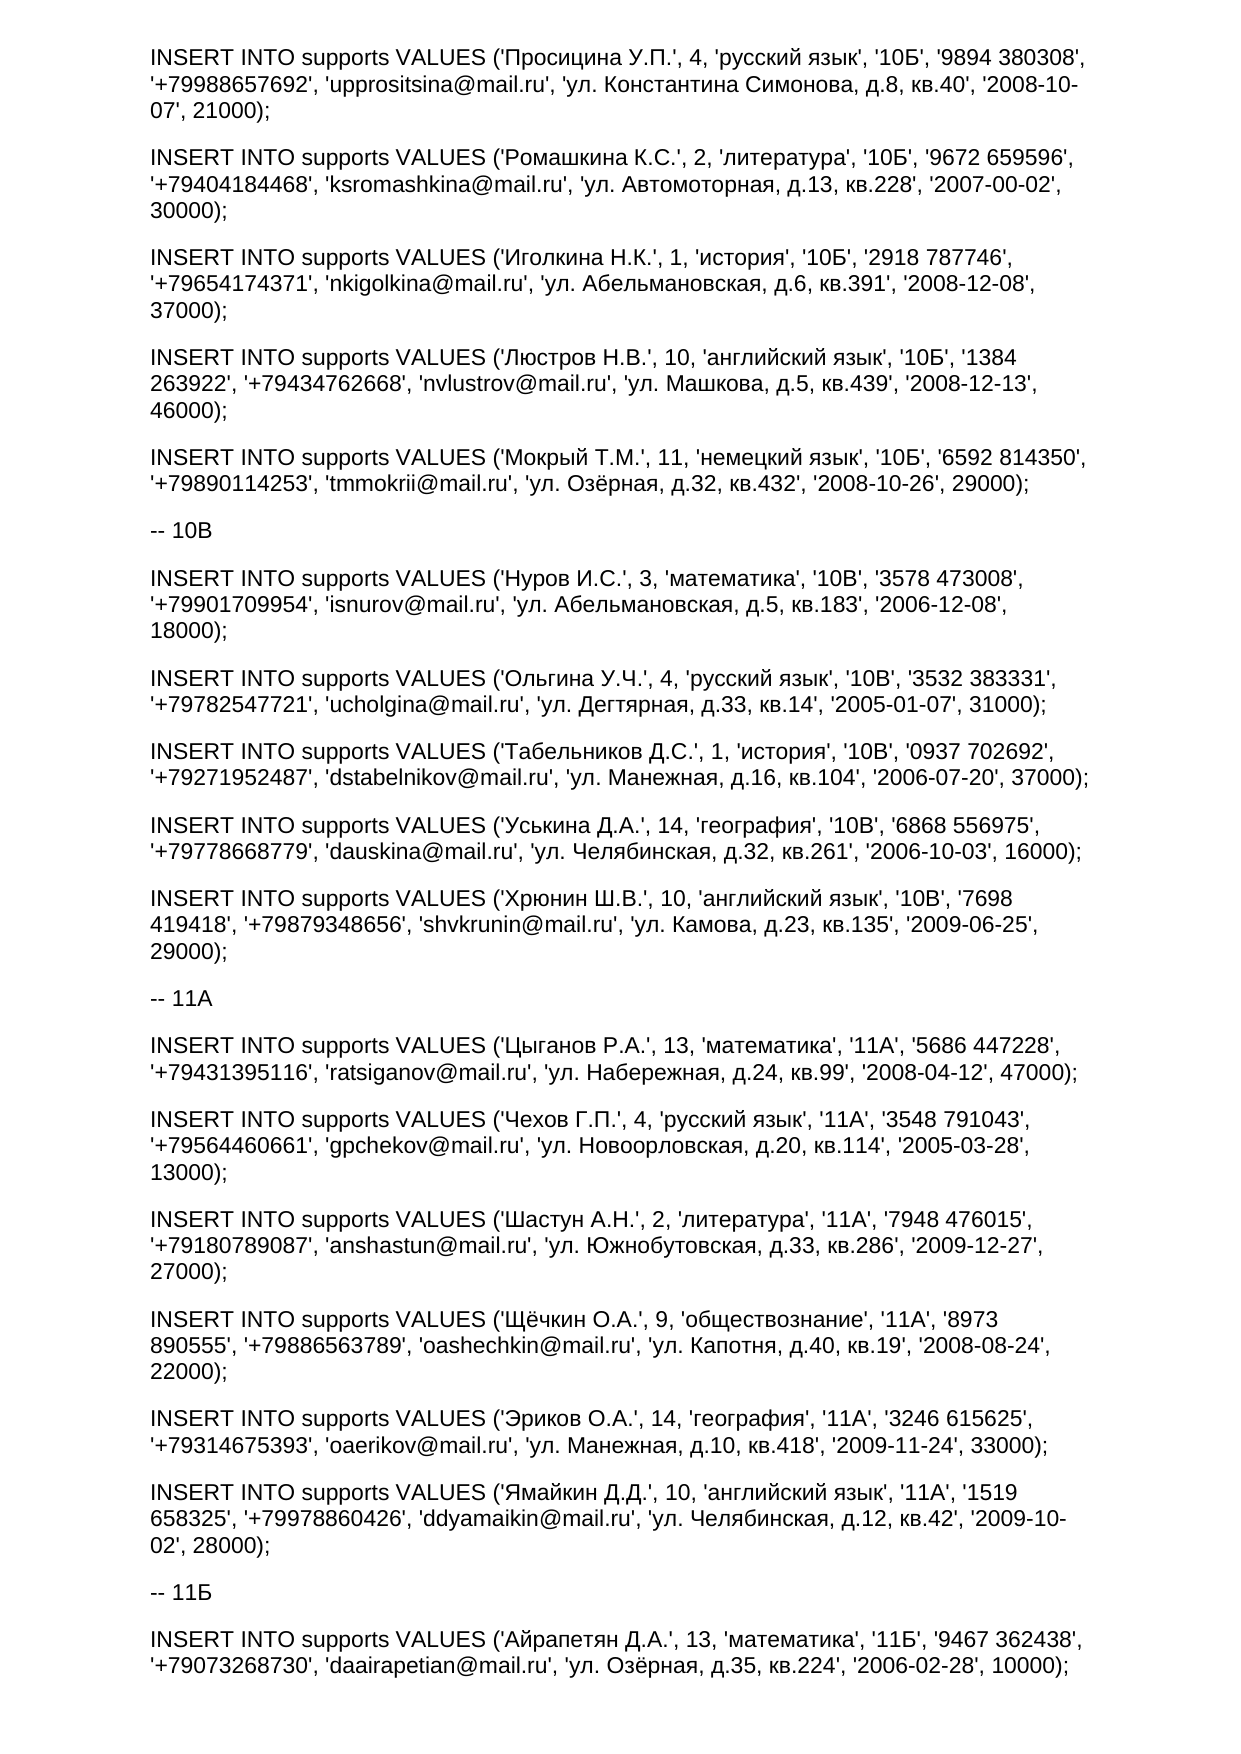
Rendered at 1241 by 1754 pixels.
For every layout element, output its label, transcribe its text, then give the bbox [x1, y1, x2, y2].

text INSERT INTO supports VALUES ('Люстров Н.В.', 10, 'английский язык', '10Б', '1384 263922', '+79434762668', 'nvlustrov@mail.ru', 'ул. Машкова, д.5, кв.439', '2008-12-13', 46000); [150, 344, 1090, 423]
text INSERT INTO supports VALUES ('Хрюнин Ш.В.', 10, 'английский язык', '10В', '7698 419418', '+79879348656', 'shvkrunin@mail.ru', 'ул. Камова, д.23, кв.135', '2009-06-25', 29000); [150, 885, 1090, 964]
text -- 11Б [150, 1579, 1090, 1605]
text INSERT INTO supports VALUES ('Ольгина У.Ч.', 4, 'русский язык', '10В', '3532 383331', '+79782547721', 'ucholgina@mail.ru', 'ул. Дегтярная, д.33, кв.14', '2005-01-07', 31000); [150, 664, 1090, 717]
text INSERT INTO supports VALUES ('Ромашкина К.С.', 2, 'литература', '10Б', '9672 659596', '+79404184468', 'ksromashkina@mail.ru', 'ул. Автомоторная, д.13, кв.228', '2007-00-02', 30000); [150, 144, 1090, 223]
text INSERT INTO supports VALUES ('Щёчкин О.А.', 9, 'обществознание', '11А', '8973 890555', '+79886563789', 'oashechkin@mail.ru', 'ул. Капотня, д.40, кв.19', '2008-08-24', 22000); [150, 1306, 1090, 1384]
text INSERT INTO supports VALUES ('Нуров И.С.', 3, 'математика', '10В', '3578 473008', '+79901709954', 'isnurov@mail.ru', 'ул. Абельмановская, д.5, кв.183', '2006-12-08', 18000); [150, 564, 1090, 644]
text INSERT INTO supports VALUES ('Табельников Д.С.', 1, 'история', '10В', '0937 702692', '+79271952487', 'dstabelnikov@mail.ru', 'ул. Манежная, д.16, кв.104', '2006-07-20', 37000); [150, 738, 1090, 791]
text INSERT INTO supports VALUES ('Уськина Д.А.', 14, 'география', '10В', '6868 556975', '+79778668779', 'dauskina@mail.ru', 'ул. Челябинская, д.32, кв.261', '2006-10-03', 16000); [150, 812, 1090, 864]
text -- 10В [150, 517, 1090, 544]
text INSERT INTO supports VALUES ('Шастун А.Н.', 2, 'литература', '11А', '7948 476015', '+79180789087', 'anshastun@mail.ru', 'ул. Южнобутовская, д.33, кв.286', '2009-12-27', 27000); [150, 1206, 1090, 1285]
text INSERT INTO supports VALUES ('Эриков О.А.', 14, 'география', '11А', '3246 615625', '+79314675393', 'oaerikov@mail.ru', 'ул. Манежная, д.10, кв.418', '2009-11-24', 33000); [150, 1405, 1090, 1458]
text INSERT INTO supports VALUES ('Мокрый Т.М.', 11, 'немецкий язык', '10Б', '6592 814350', '+79890114253', 'tmmokrii@mail.ru', 'ул. Озёрная, д.32, кв.432', '2008-10-26', 29000); [150, 444, 1090, 497]
text INSERT INTO supports VALUES ('Чехов Г.П.', 4, 'русский язык', '11А', '3548 791043', '+79564460661', 'gpchekov@mail.ru', 'ул. Новоорловская, д.20, кв.114', '2005-03-28', 13000); [150, 1106, 1090, 1185]
text INSERT INTO supports VALUES ('Айрапетян Д.А.', 13, 'математика', '11Б', '9467 362438', '+79073268730', 'daairapetian@mail.ru', 'ул. Озёрная, д.35, кв.224', '2006-02-28', 10000); [150, 1626, 1090, 1679]
text INSERT INTO supports VALUES ('Просицина У.П.', 4, 'русский язык', '10Б', '9894 380308', '+79988657692', 'upprositsina@mail.ru', 'ул. Константина Симонова, д.8, кв.40', '2008-10-07', 21000); [150, 44, 1090, 123]
text INSERT INTO supports VALUES ('Иголкина Н.К.', 1, 'история', '10Б', '2918 787746', '+79654174371', 'nkigolkina@mail.ru', 'ул. Абельмановская, д.6, кв.391', '2008-12-08', 37000); [150, 244, 1090, 323]
text INSERT INTO supports VALUES ('Цыганов Р.А.', 13, 'математика', '11А', '5686 447228', '+79431395116', 'ratsiganov@mail.ru', 'ул. Набережная, д.24, кв.99', '2008-04-12', 47000); [150, 1032, 1090, 1085]
text INSERT INTO supports VALUES ('Ямайкин Д.Д.', 10, 'английский язык', '11А', '1519 658325', '+79978860426', 'ddyamaikin@mail.ru', 'ул. Челябинская, д.12, кв.42', '2009-10-02', 28000); [150, 1479, 1090, 1558]
text -- 11А [150, 985, 1090, 1011]
